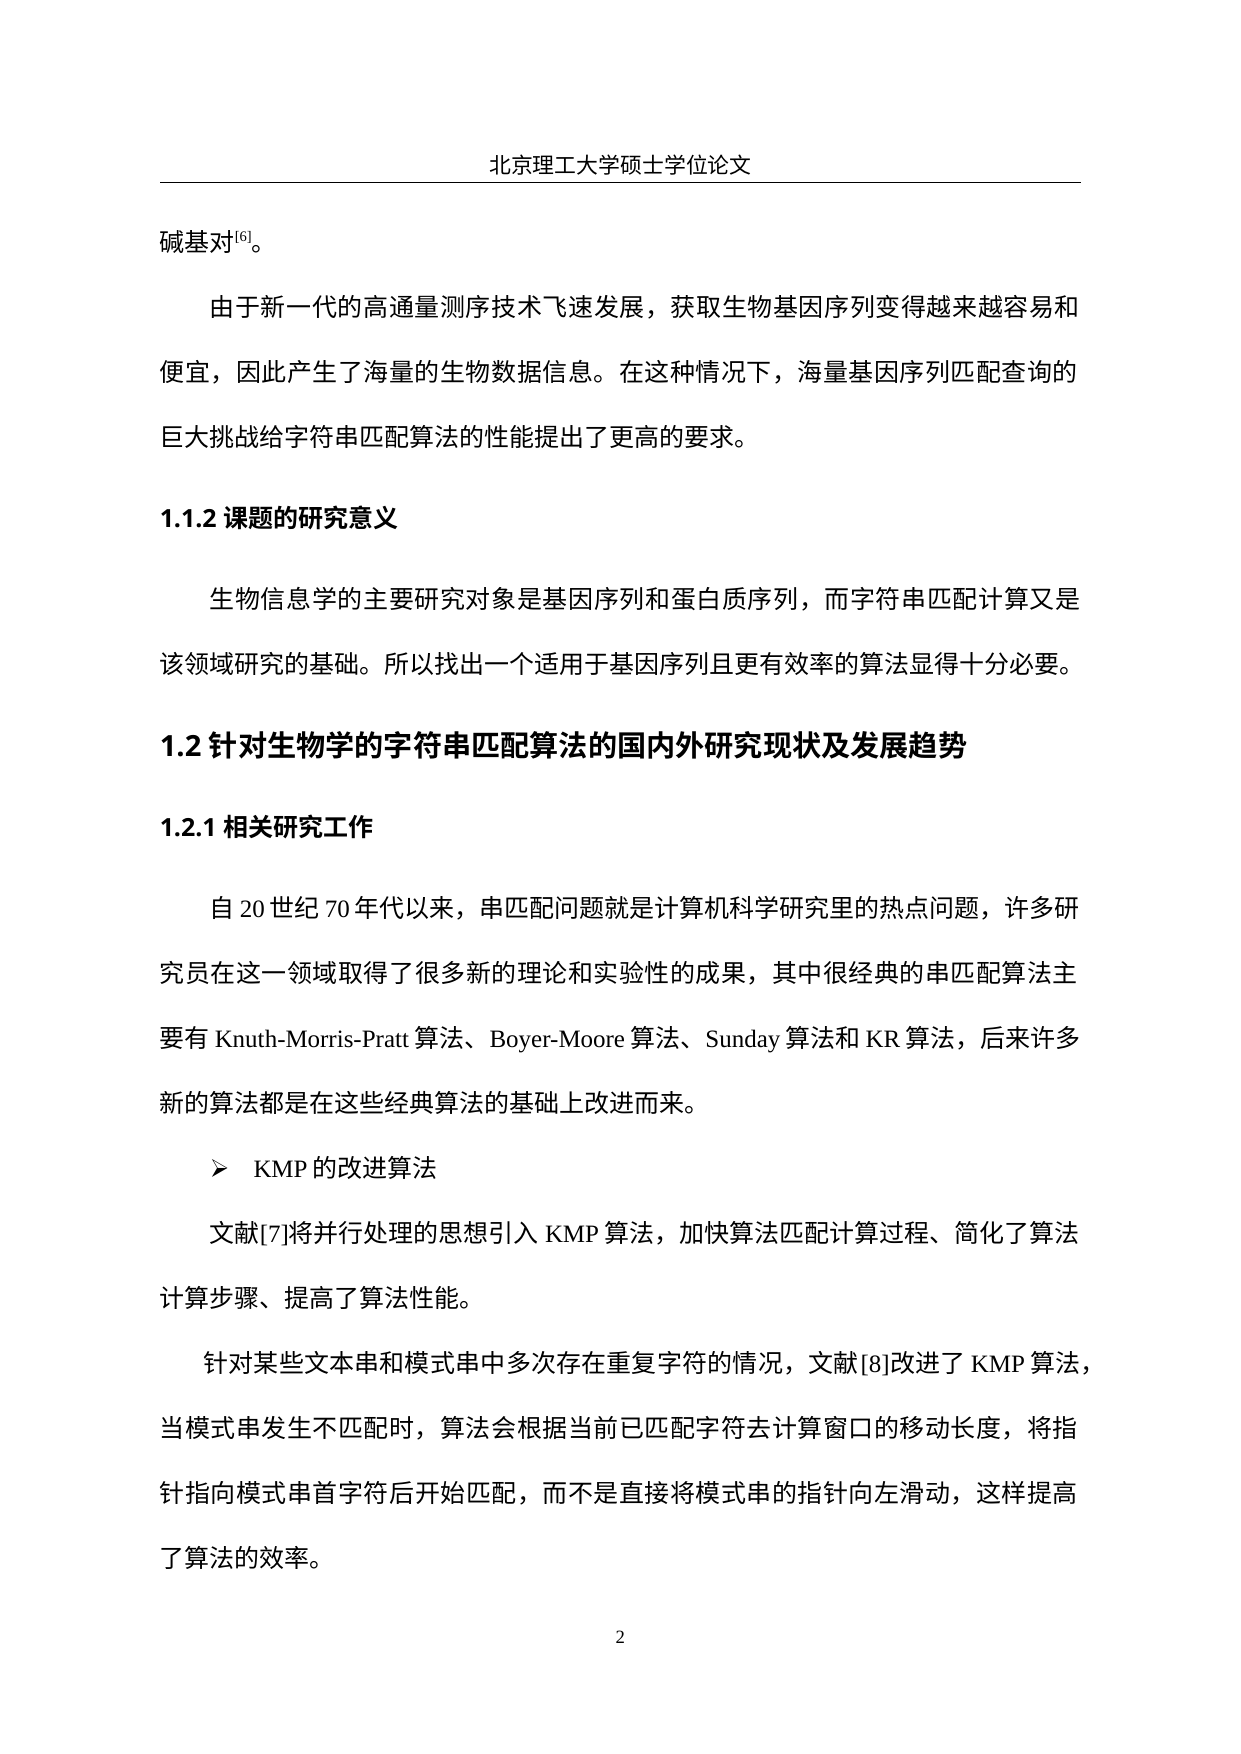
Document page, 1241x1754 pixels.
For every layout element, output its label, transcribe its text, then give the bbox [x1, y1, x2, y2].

text 1.2 针对生物学的字符串匹配算法的国内外研究现状及发展趋势 [159, 711, 1081, 776]
text 相关研究工作 [159, 793, 1081, 858]
text 1.1.2 课题的研究意义 [159, 484, 1081, 549]
text 自20世纪70年代以来，串匹配问题就是计算机科学研究里的热点问题，许多研究员在这一领域取得了很多新的理论和实验性的成果，其中很经典的串匹配算法主要有Knuth-Morris-Pratt算法、Boyer-Moore算法、Sunday算法和KR算法，后来许多新的算法都是在这些经典算法的基础上改进而来。 [159, 874, 1081, 1134]
text 文献[7]将并行处理的思想引入KMP算法，加快算法匹配计算过程、简化了算法计算步骤、提高了算法性能。 [159, 1199, 1081, 1329]
list KMP的改进算法 [209, 1134, 1081, 1199]
text 生物信息学的主要研究对象是基因序列和蛋白质序列，而字符串匹配计算又是该领域研究的基础。所以找出一个适用于基因序列且更有效率的算法显得十分必要。 [159, 565, 1081, 695]
text 由于新一代的高通量测序技术飞速发展，获取生物基因序列变得越来越容易和便宜，因此产生了海量的生物数据信息。在这种情况下，海量基因序列匹配查询的巨大挑战给字符串匹配算法的性能提出了更高的要求。 [159, 273, 1081, 468]
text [159, 208, 1081, 273]
text 针对某些文本串和模式串中多次存在重复字符的情况，文献[8]改进了KMP算法，当模式串发生不匹配时，算法会根据当前已匹配字符去计算窗口的移动长度，将指针指向模式串首字符后开始匹配，而不是直接将模式串的指针向左滑动，这样提高了算法的效率。 [159, 1329, 1081, 1589]
